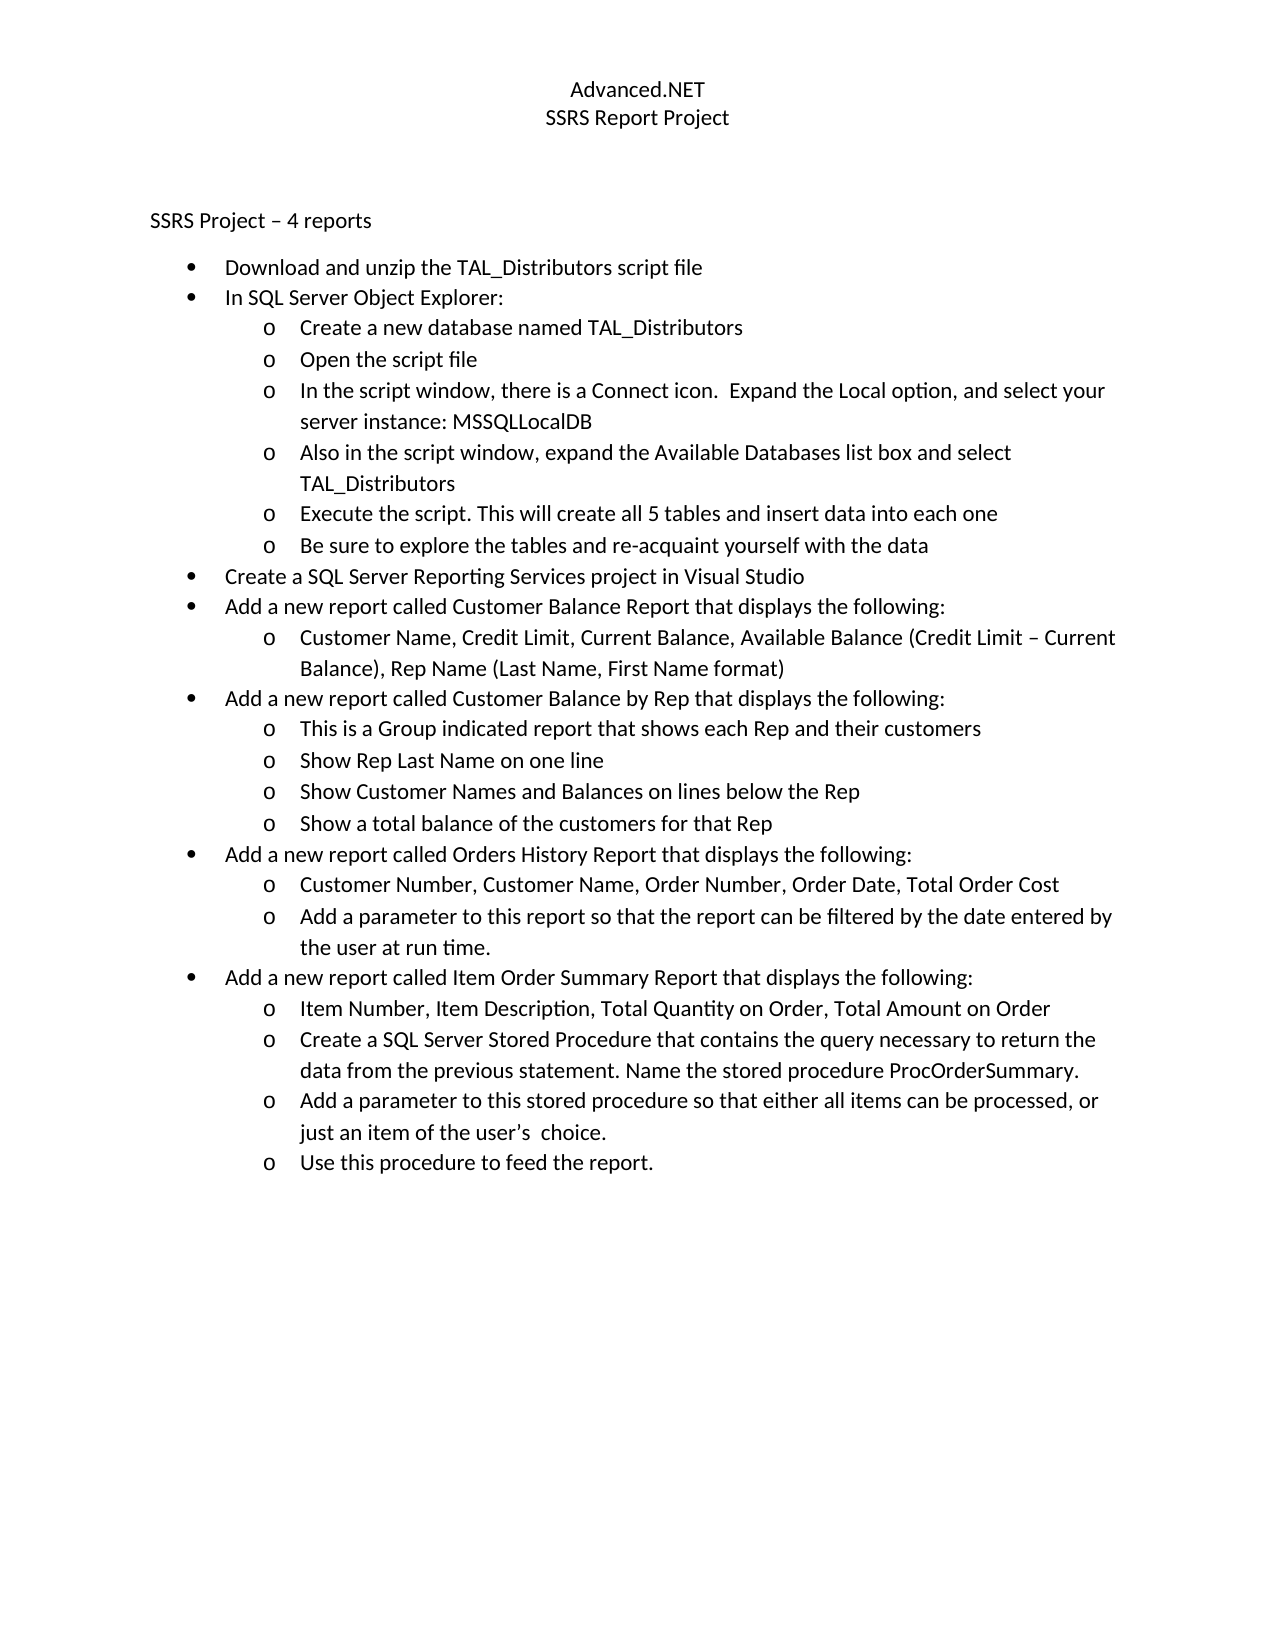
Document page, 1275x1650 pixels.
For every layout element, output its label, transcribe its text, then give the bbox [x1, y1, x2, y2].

list Also in the script window, expand the Available Databases list box and select TAL_Distributors [262, 438, 1125, 497]
list Customer Name, Credit Limit, Current Balance, Available Balance (Credit Limit – Current Balance), Rep Name (Last Name, First Name format) [262, 623, 1125, 682]
text SSRS Project – 4 reports [150, 206, 1125, 234]
list This is a Group indicated report that shows each Rep and their customers [262, 714, 1125, 743]
list Show Customer Names and Balances on lines below the Rep [262, 777, 1125, 806]
list In SQL Server Object Explorer: [187, 283, 1125, 311]
list Add a new report called Customer Balance by Rep that displays the following: [187, 684, 1125, 712]
list Show a total balance of the customers for that Rep [262, 809, 1125, 838]
list Show Rep Last Name on one line [262, 746, 1125, 775]
list Customer Number, Customer Name, Order Number, Order Date, Total Order Cost [262, 870, 1125, 899]
list Open the script file [262, 345, 1125, 374]
list Add a new report called Customer Balance Report that displays the following: [187, 592, 1125, 620]
list Item Number, Item Description, Total Quantity on Order, Total Amount on Order [262, 994, 1125, 1023]
list Download and unzip the TAL_Distributors script file [187, 253, 1125, 281]
list Add a new report called Item Order Summary Report that displays the following: [187, 963, 1125, 991]
list Be sure to explore the tables and re-acquaint yourself with the data [262, 531, 1125, 560]
list Create a SQL Server Stored Procedure that contains the query necessary to return the data from the previous statement. Name the stored procedure ProcOrderSummary. [262, 1025, 1125, 1084]
list Use this procedure to feed the report. [262, 1148, 1125, 1177]
list Add a parameter to this report so that the report can be filtered by the date entered by the user at run time. [262, 902, 1125, 961]
list In the script window, there is a Connect icon. Expand the Local option, and select your server instance: MSSQLLocalDB [262, 376, 1125, 436]
list Create a SQL Server Reporting Services project in Visual Studio [187, 562, 1125, 590]
list Create a new database named TAL_Distributors [262, 313, 1125, 342]
list Add a parameter to this stored procedure so that either all items can be processed, or just an item of the user’s choice. [262, 1087, 1125, 1146]
list Execute the script. This will create all 5 tables and insert data into each one [262, 499, 1125, 528]
list Add a new report called Orders History Report that displays the following: [187, 840, 1125, 868]
